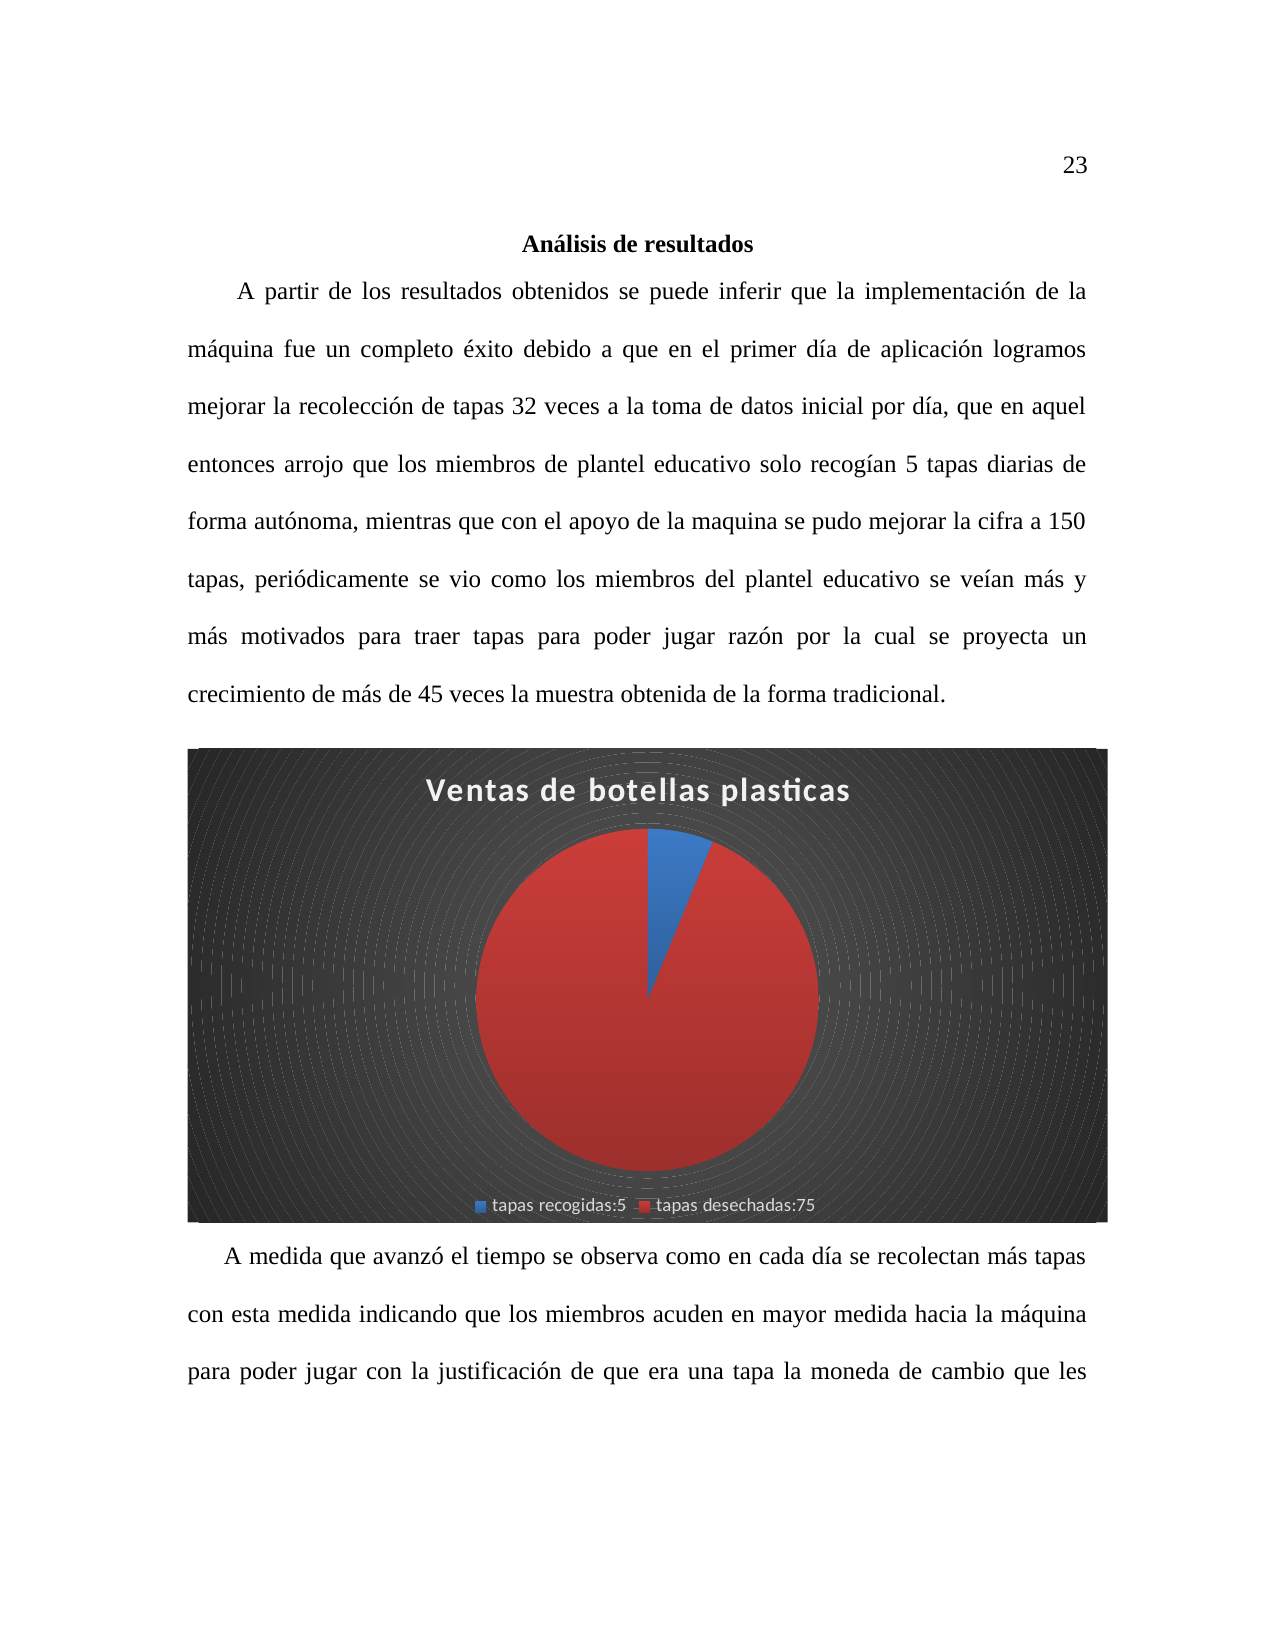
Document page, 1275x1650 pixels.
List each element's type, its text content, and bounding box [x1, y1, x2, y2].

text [187, 1241, 1087, 1385]
text A partir de los resultados obtenidos se puede inferir que la implementación de la máquina fue un completo éxito debido a que en el primer día de aplicación logramos mejorar la recolección de tapas 32 veces a la toma de datos inicial por día, que en aquel entonces arrojo que los miembros de plantel educativo solo recogían 5 tapas diarias de forma autónoma, mientras que con el apoyo de la maquina se pudo mejorar la cifra a 150 tapas, periódicamente se vio como los miembros del plantel educativo se veían más y más motivados para traer tapas para poder jugar razón por la cual se proyecta un crecimiento de más de 45 veces la muestra obtenida de la forma tradicional. [187, 276, 1087, 708]
text Análisis de resultados [187, 229, 1087, 257]
